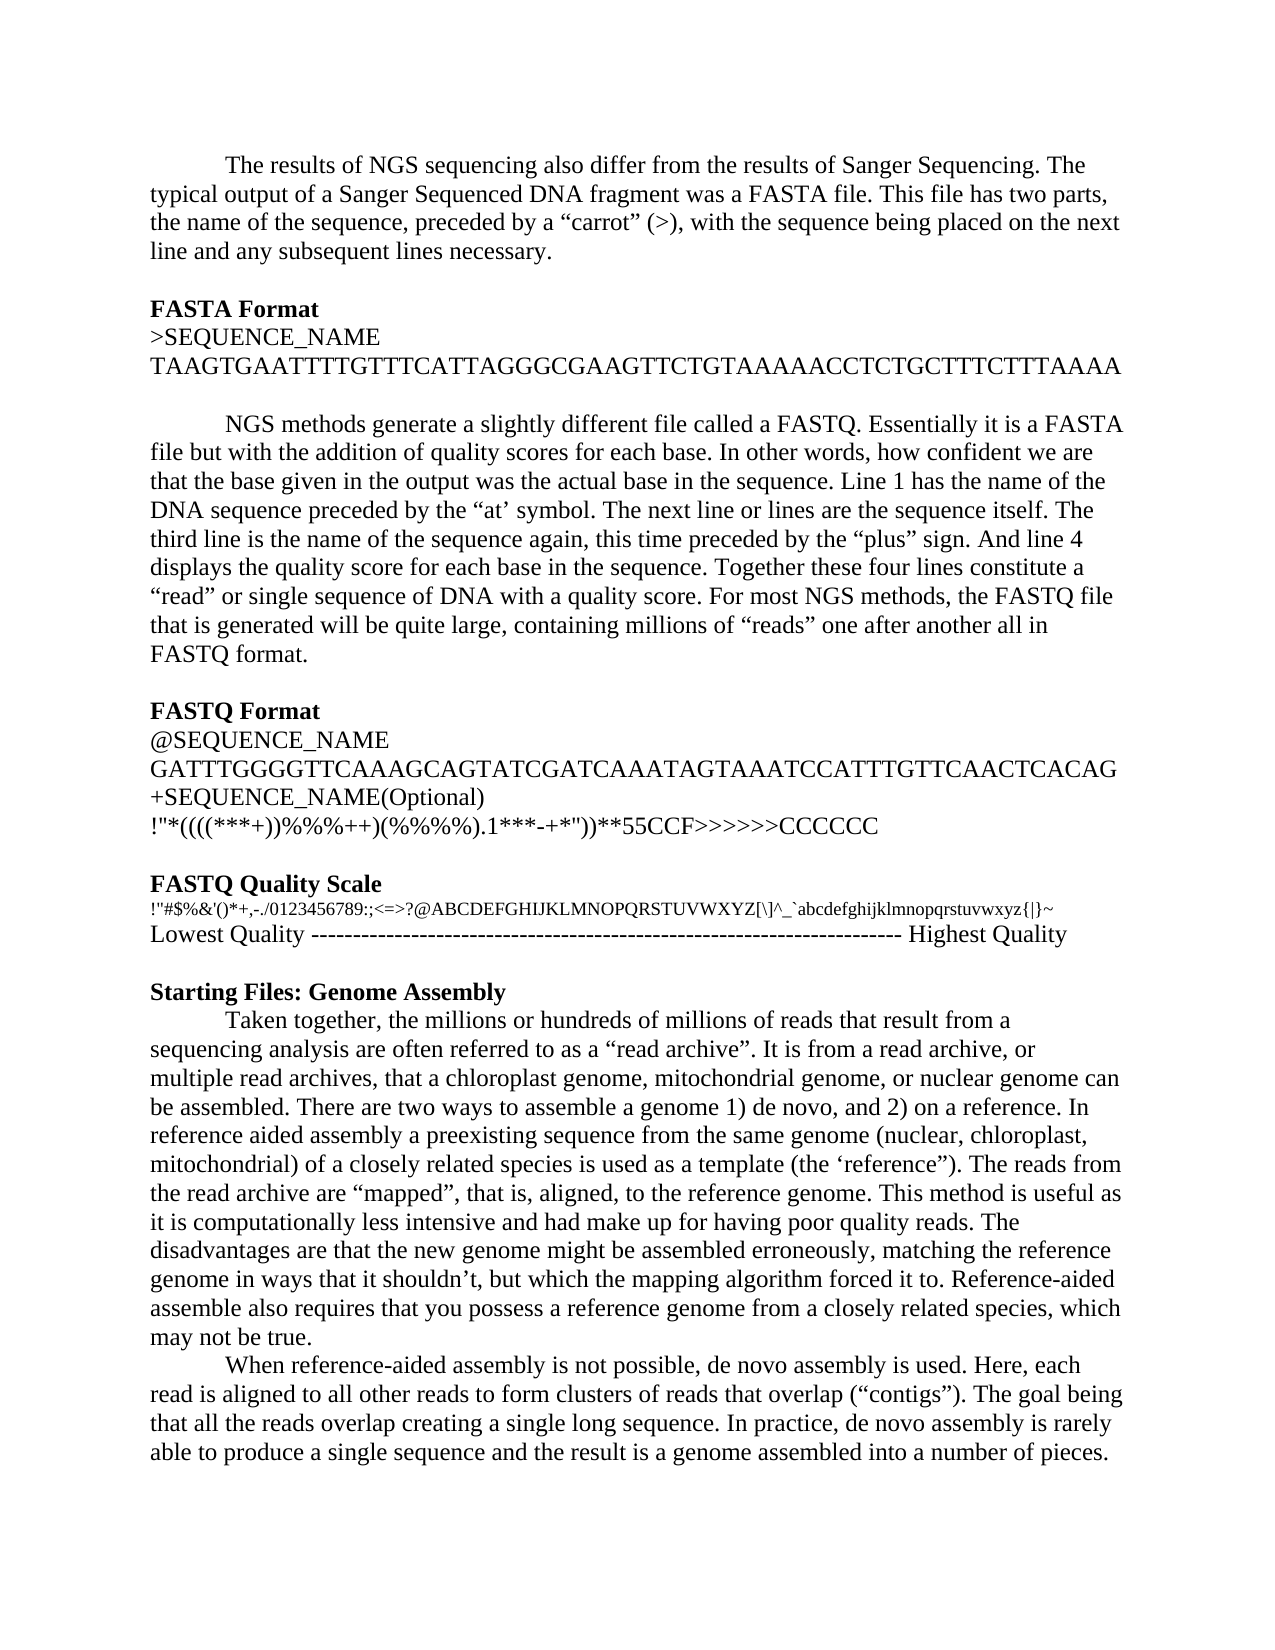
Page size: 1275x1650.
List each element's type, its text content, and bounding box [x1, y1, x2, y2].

text !"#$%&'()*+,-./0123456789:;<=>?@ABCDEFGHIJKLMNOPQRSTUVWXYZ[\]^_`abcdefghijklmnopqrstuvwxyz{|}~ [150, 897, 1125, 919]
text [150, 1350, 1125, 1465]
text FASTQ Quality Scale [150, 869, 1125, 897]
text Lowest Quality ----------------------------------------------------------------------- Highest Quality [150, 919, 1125, 948]
text The results of NGS sequencing also differ from the results of Sanger Sequencing. The typical output of a Sanger Sequenced DNA fragment was a FASTA file. This file has two parts, the name of the sequence, preceded by a “carrot” (>), with the sequence being placed on the next line and any subsequent lines necessary. [150, 150, 1125, 265]
text >SEQUENCE_NAME [150, 322, 1125, 351]
text FASTQ Format [150, 696, 1125, 725]
text TAAGTGAATTTTGTTTCATTAGGGCGAAGTTCTGTAAAAACCTCTGCTTTCTTTAAAA [150, 351, 1125, 380]
text GATTTGGGGTTCAAAGCAGTATCGATCAAATAGTAAATCCATTTGTTCAACTCACAG [150, 754, 1125, 782]
text FASTA Format [150, 294, 1125, 322]
text Taken together, the millions or hundreds of millions of reads that result from a sequencing analysis are often referred to as a “read archive”. It is from a read archive, or multiple read archives, that a chloroplast genome, mitochondrial genome, or nuclear genome can be assembled. There are two ways to assemble a genome 1) de novo, and 2) on a reference. In reference aided assembly a preexisting sequence from the same genome (nuclear, chloroplast, mitochondrial) of a closely related species is used as a template (the ‘reference”). The reads from the read archive are “mapped”, that is, aligned, to the reference genome. This method is useful as it is computationally less intensive and had make up for having poor quality reads. The disadvantages are that the new genome might be assembled erroneously, matching the reference genome in ways that it shouldn’t, but which the mapping algorithm forced it to. Reference-aided assemble also requires that you possess a reference genome from a closely related species, which may not be true. [150, 1005, 1125, 1350]
text !''*((((***+))%%%++)(%%%%).1***-+*''))**55CCF>>>>>>CCCCCC [150, 811, 1125, 840]
text +SEQUENCE_NAME(Optional) [150, 782, 1125, 811]
text @SEQUENCE_NAME [150, 725, 1125, 754]
text NGS methods generate a slightly different file called a FASTQ. Essentially it is a FASTA file but with the addition of quality scores for each base. In other words, how confident we are that the base given in the output was the actual base in the sequence. Line 1 has the name of the DNA sequence preceded by the “at’ symbol. The next line or lines are the sequence itself. The third line is the name of the sequence again, this time preceded by the “plus” sign. And line 4 displays the quality score for each base in the sequence. Together these four lines constitute a “read” or single sequence of DNA with a quality score. For most NGS methods, the FASTQ file that is generated will be quite large, containing millions of “reads” one after another all in FASTQ format. [150, 409, 1125, 667]
text Starting Files: Genome Assembly [150, 977, 1125, 1005]
